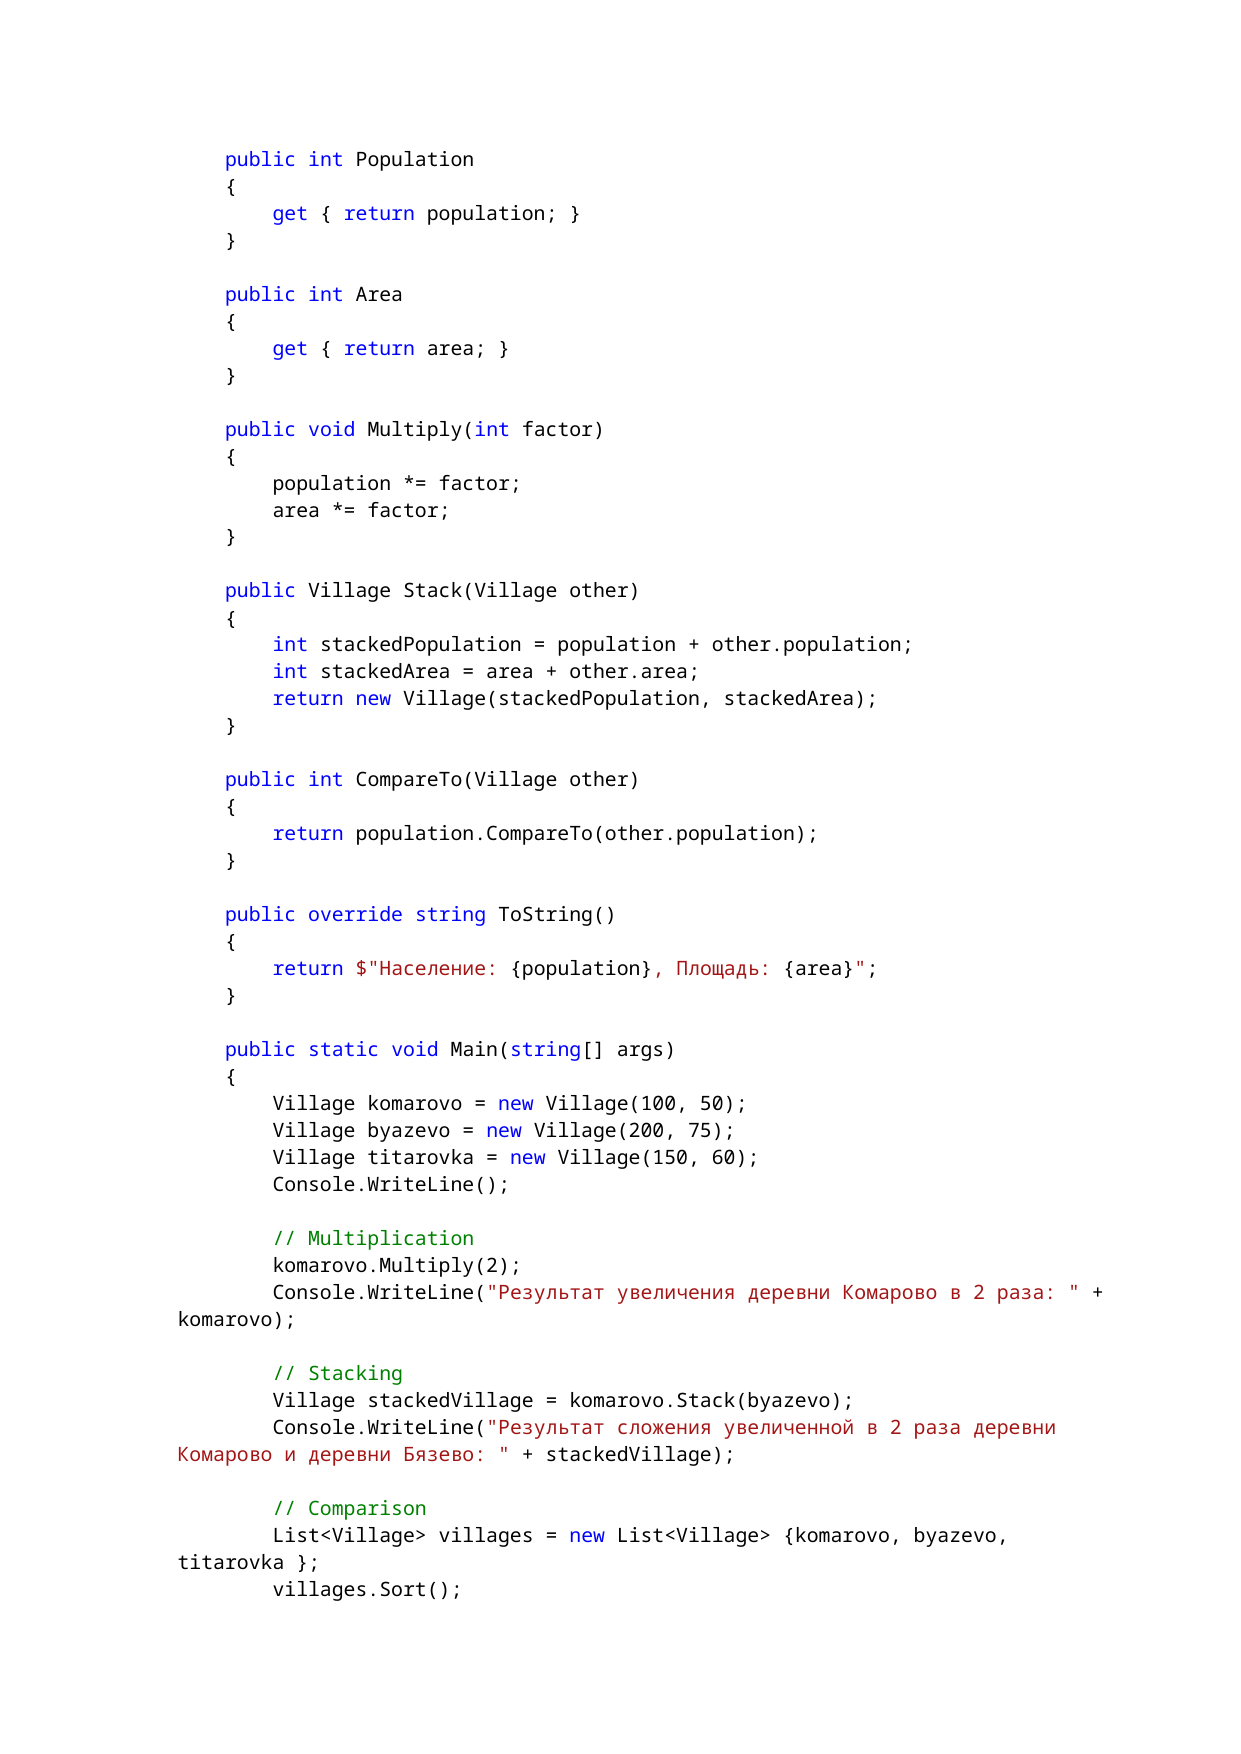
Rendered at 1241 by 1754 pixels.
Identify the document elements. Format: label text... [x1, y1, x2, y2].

text Village komarovo = new Village(100, 50); [177, 1089, 1152, 1116]
text { [177, 1062, 1152, 1089]
text // Multiplication [177, 1224, 1152, 1251]
text Console.WriteLine(); [177, 1170, 1152, 1197]
text List<Village> villages = new List<Village> {komarovo, byazevo, titarovka }; [177, 1521, 1152, 1575]
text Console.WriteLine("Результат сложения увеличенной в 2 раза деревни Комарово и деревни Бязево: " + stackedVillage); [177, 1413, 1152, 1467]
text Village byazevo = new Village(200, 75); [177, 1116, 1152, 1143]
text public int CompareTo(Village other) [177, 766, 1152, 793]
text { [177, 927, 1152, 954]
text public override string ToString() [177, 901, 1152, 927]
text return population.CompareTo(other.population); [177, 819, 1152, 847]
text get { return population; } [177, 199, 1152, 226]
text get { return area; } [177, 334, 1152, 361]
text int stackedPopulation = population + other.population; [177, 631, 1152, 658]
text // Stacking [177, 1359, 1152, 1386]
text } [177, 847, 1152, 873]
text public Village Stack(Village other) [177, 577, 1152, 604]
text int stackedArea = area + other.area; [177, 658, 1152, 685]
text villages.Sort(); [177, 1575, 1152, 1602]
text { [177, 604, 1152, 631]
text public static void Main(string[] args) [177, 1035, 1152, 1062]
text { [177, 172, 1152, 199]
text { [177, 442, 1152, 469]
text } [177, 712, 1152, 739]
text } [177, 523, 1152, 550]
text return $"Население: {population}, Площадь: {area}"; [177, 954, 1152, 981]
text population *= factor; [177, 469, 1152, 496]
text { [177, 793, 1152, 819]
text public int Area [177, 280, 1152, 307]
text } [177, 981, 1152, 1008]
text } [177, 361, 1152, 388]
text { [177, 307, 1152, 334]
text public void Multiply(int factor) [177, 415, 1152, 442]
text Village titarovka = new Village(150, 60); [177, 1143, 1152, 1170]
text // Comparison [177, 1494, 1152, 1521]
text Village stackedVillage = komarovo.Stack(byazevo); [177, 1386, 1152, 1413]
text public int Population [177, 145, 1152, 172]
text komarovo.Multiply(2); [177, 1251, 1152, 1278]
text Console.WriteLine("Результат увеличения деревни Комарово в 2 раза: " + komarovo); [177, 1278, 1152, 1332]
text return new Village(stackedPopulation, stackedArea); [177, 685, 1152, 712]
text } [177, 226, 1152, 253]
text area *= factor; [177, 496, 1152, 523]
